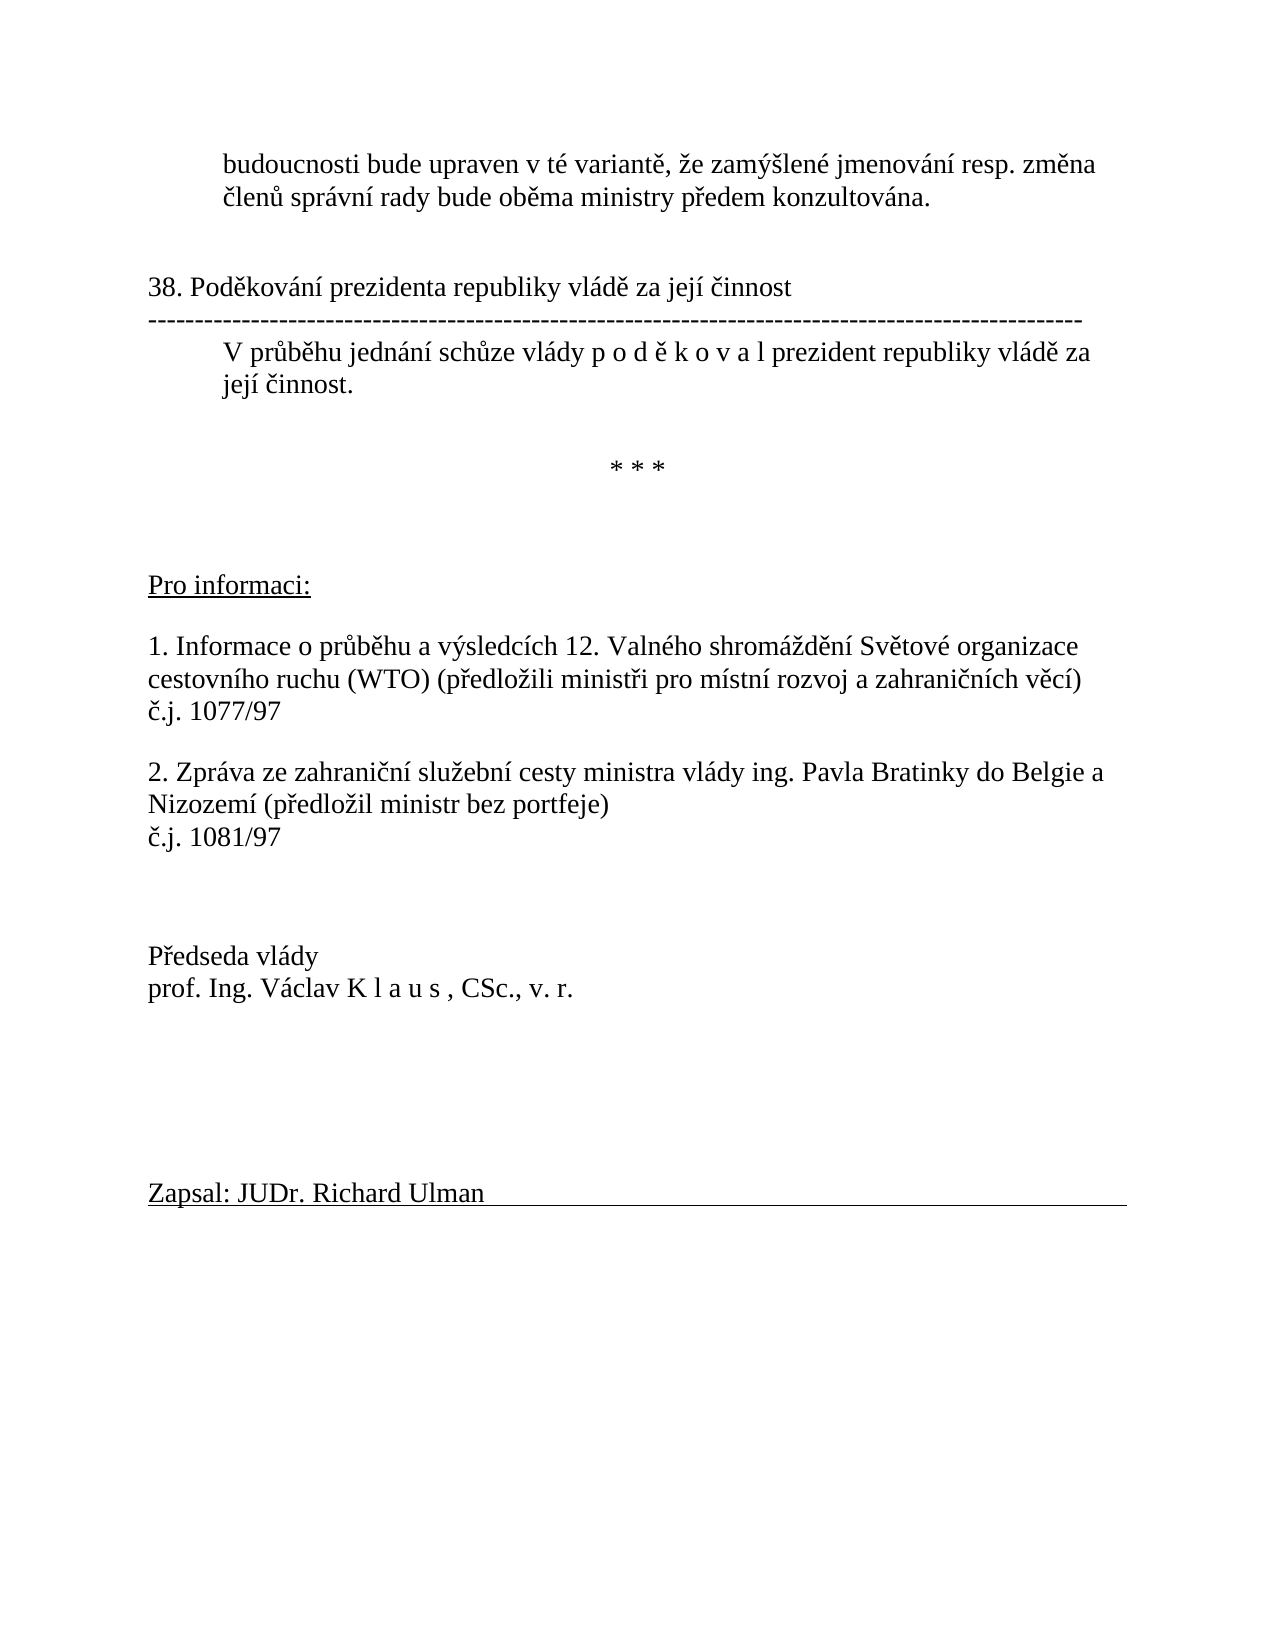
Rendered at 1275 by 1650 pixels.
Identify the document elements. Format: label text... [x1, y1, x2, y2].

text V průběhu jednání schůze vlády p o d ě k o v a l prezident republiky vládě za její činnost. [223, 335, 1127, 399]
text * * * [148, 453, 1127, 486]
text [223, 148, 1127, 212]
text Pro informaci: 1. Informace o průběhu a výsledcích 12. Valného shromáždění Světové organizace cestovního ruchu (WTO) (předložili ministři pro místní rozvoj a zahraničních věcí) č.j. 1077/97 2. Zpráva ze zahraniční služební cesty ministra vlády ing. Pavla Bratinky do Belgie a Nizozemí (předložil ministr bez portfeje) č.j. 1081/97 Předseda vlády prof. Ing. Václav K l a u s , CSc., v. r. Zapsal: JUDr. Richard Ulman [148, 511, 1127, 1205]
text 38. Poděkování prezidenta republiky vládě za její činnost ---------------------------------------------------------------------------------------------------- [148, 212, 1127, 335]
